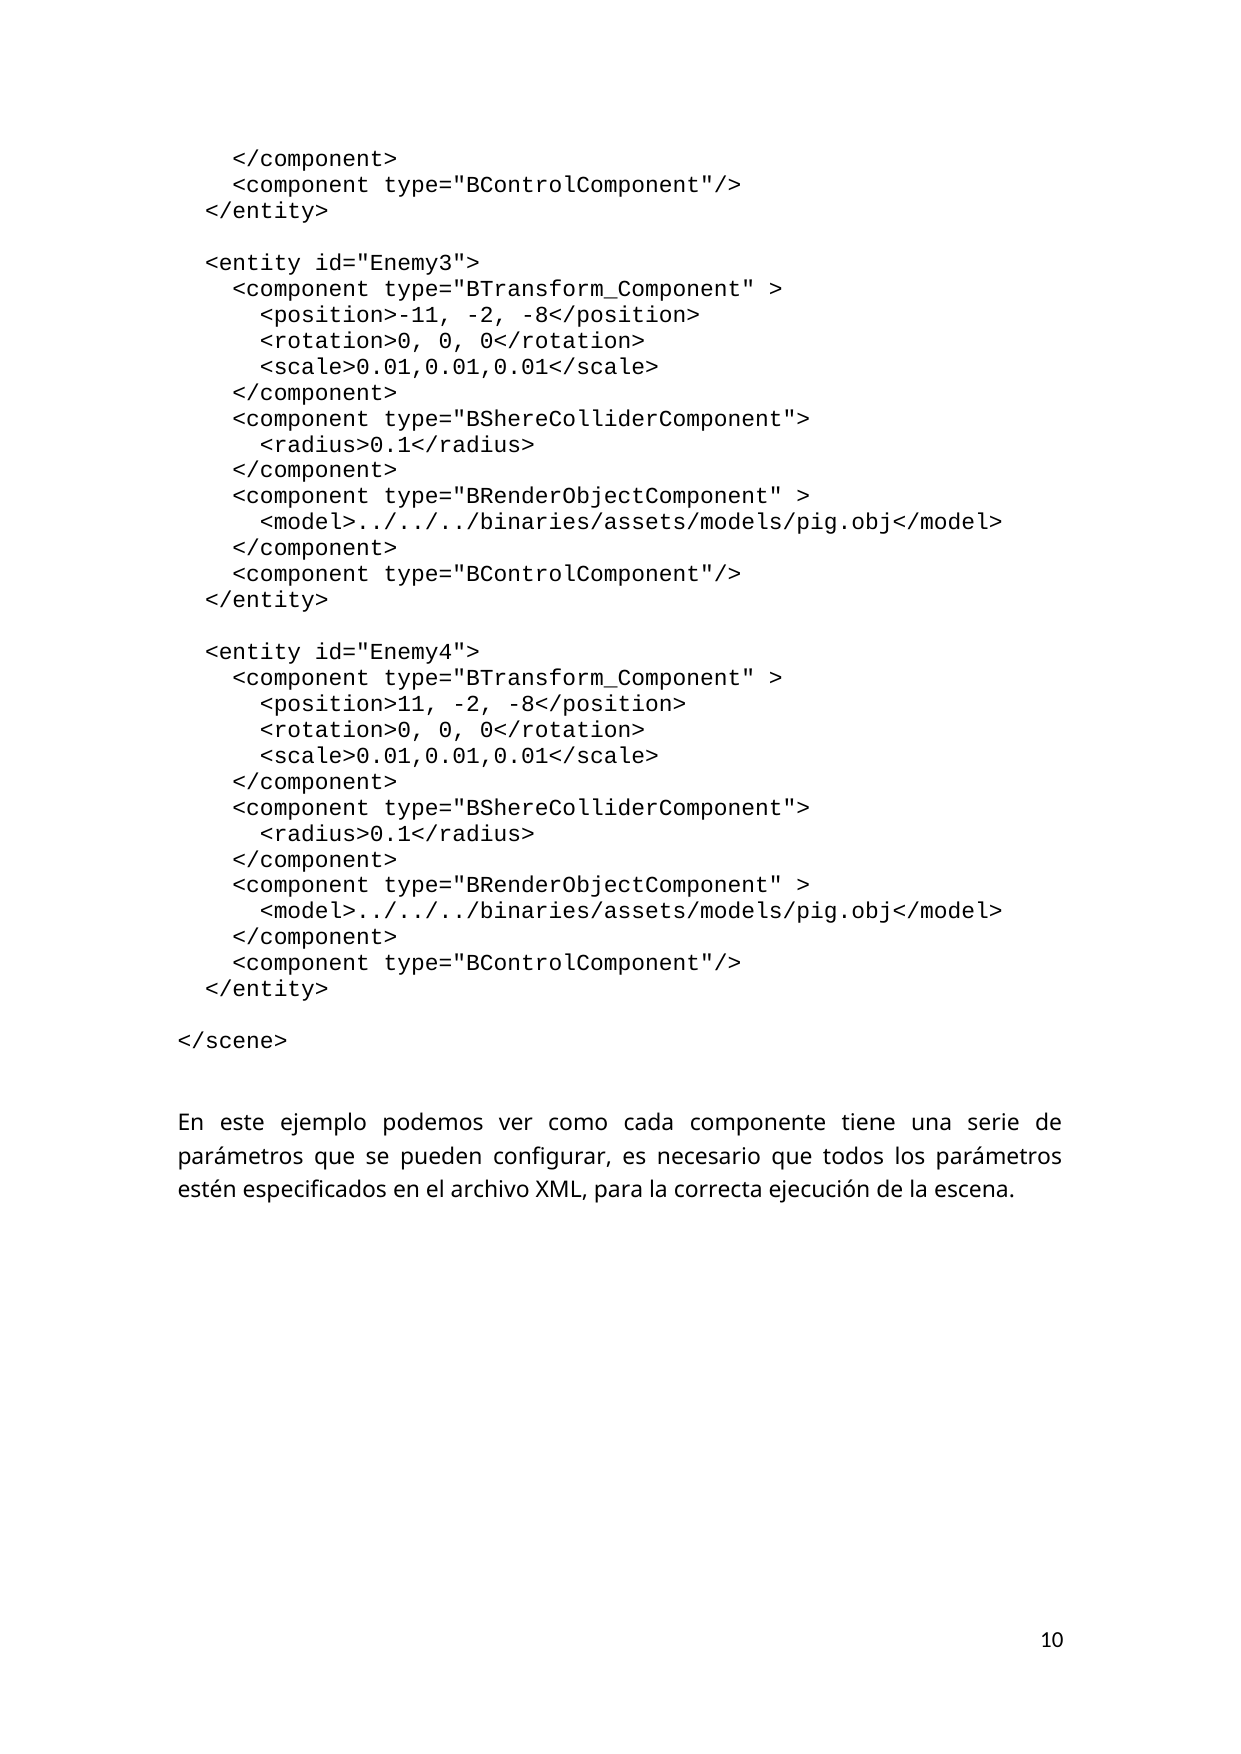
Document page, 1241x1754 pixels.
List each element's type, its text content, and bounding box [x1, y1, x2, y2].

text </component> [177, 926, 1063, 952]
text </entity> [177, 588, 1063, 614]
text <position>-11, -2, -8</position> [177, 303, 1063, 329]
text <component type="BControlComponent"/> [177, 563, 1063, 588]
text <component type="BTransform_Component" > [177, 277, 1063, 303]
text </component> [177, 848, 1063, 874]
text </component> [177, 148, 1063, 173]
text <entity id="Enemy4"> [177, 640, 1063, 666]
text </component> [177, 770, 1063, 796]
text </component> [177, 459, 1063, 485]
text <component type="BShereColliderComponent"> [177, 796, 1063, 822]
text <model>../../../binaries/assets/models/pig.obj</model> [177, 511, 1063, 537]
text <rotation>0, 0, 0</rotation> [177, 329, 1063, 355]
text <component type="BShereColliderComponent"> [177, 407, 1063, 433]
text </scene> [177, 1029, 1063, 1055]
text <rotation>0, 0, 0</rotation> [177, 718, 1063, 744]
text <component type="BRenderObjectComponent" > [177, 874, 1063, 900]
text En este ejemplo podemos ver como cada componente tiene una serie de parámetros que se pueden configurar, es necesario que todos los parámetros estén especificados en el archivo XML, para la correcta ejecución de la escena. [177, 1106, 1063, 1204]
text <entity id="Enemy3"> [177, 251, 1063, 277]
text <component type="BControlComponent"/> [177, 952, 1063, 978]
text <component type="BTransform_Component" > [177, 666, 1063, 692]
text <scale>0.01,0.01,0.01</scale> [177, 744, 1063, 770]
text <radius>0.1</radius> [177, 433, 1063, 459]
text <position>11, -2, -8</position> [177, 692, 1063, 718]
text <model>../../../binaries/assets/models/pig.obj</model> [177, 900, 1063, 926]
text <component type="BRenderObjectComponent" > [177, 485, 1063, 511]
text <scale>0.01,0.01,0.01</scale> [177, 355, 1063, 381]
text </component> [177, 381, 1063, 407]
text </component> [177, 537, 1063, 563]
text </entity> [177, 978, 1063, 1003]
text <component type="BControlComponent"/> [177, 173, 1063, 199]
text </entity> [177, 199, 1063, 225]
text <radius>0.1</radius> [177, 822, 1063, 848]
